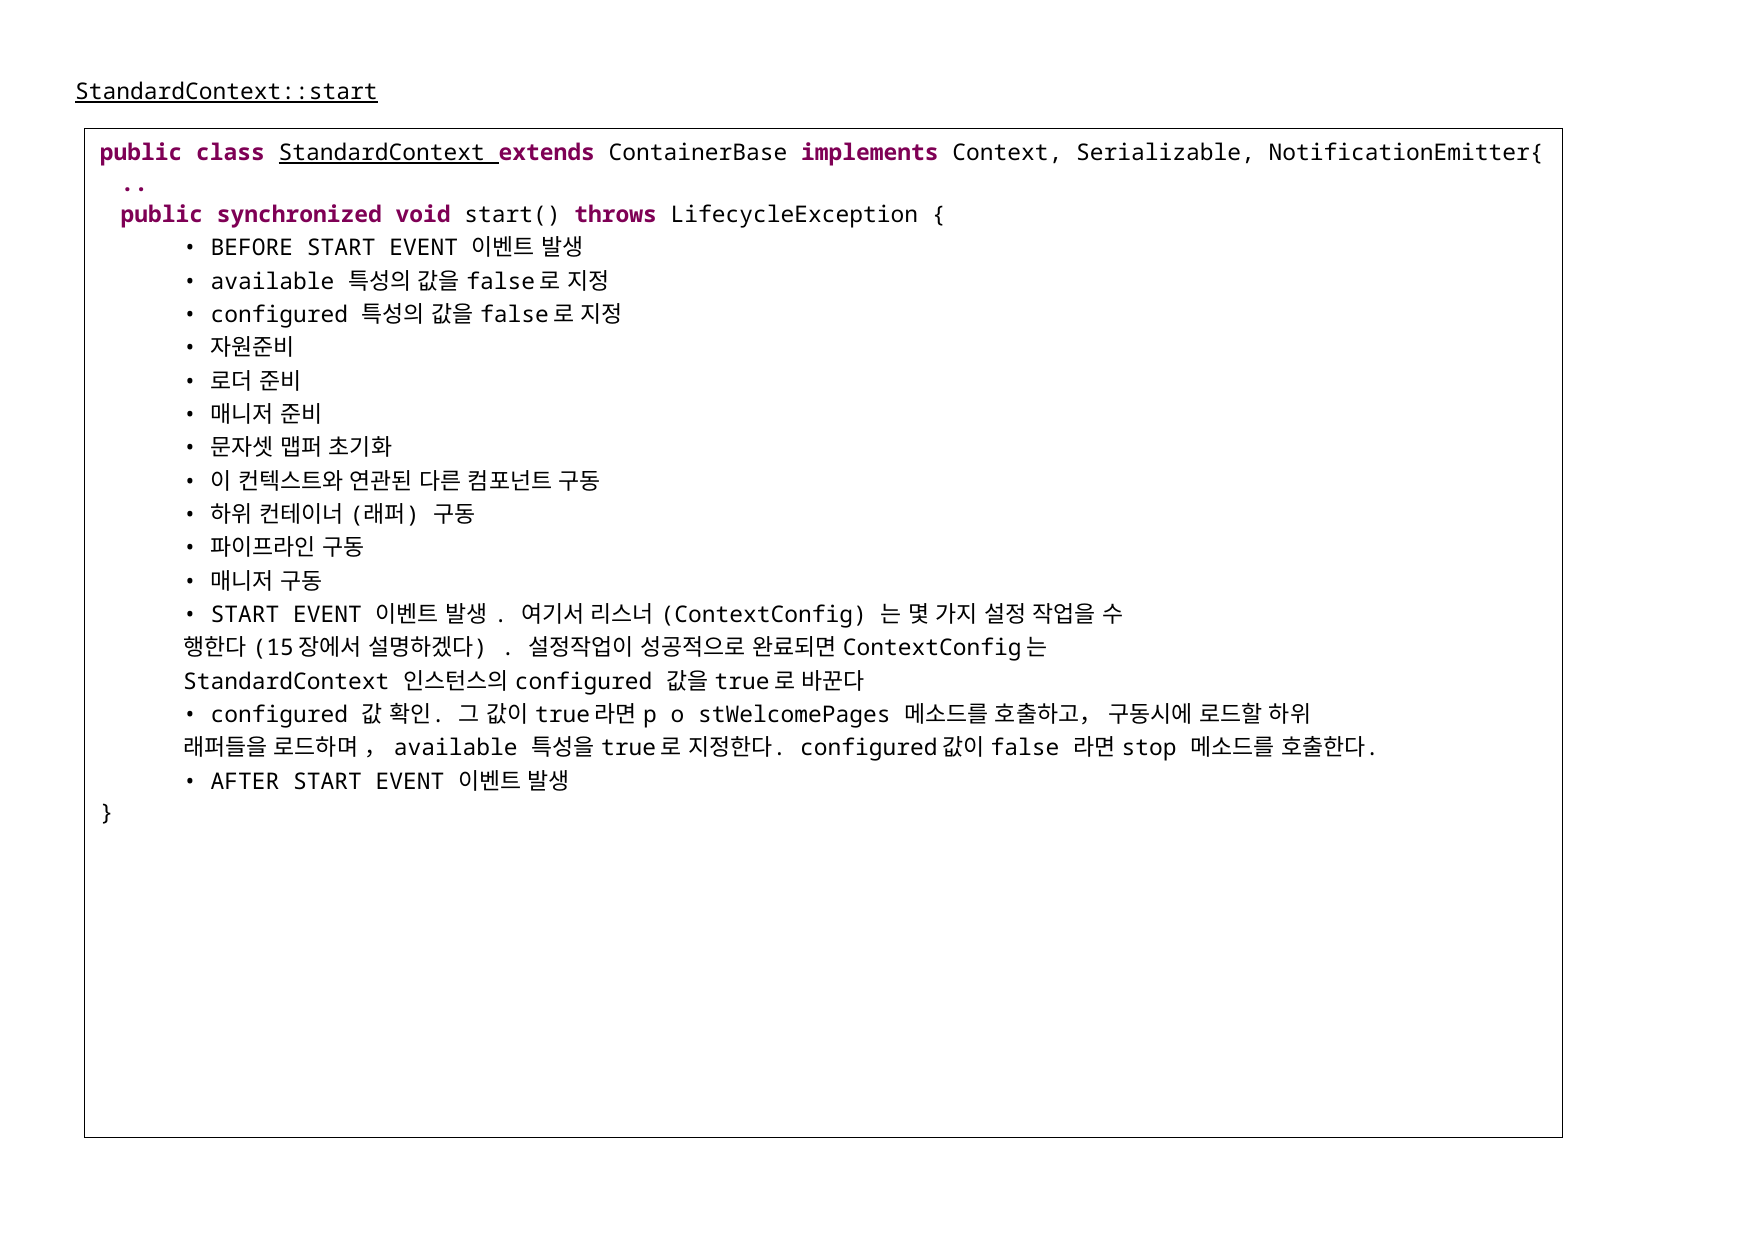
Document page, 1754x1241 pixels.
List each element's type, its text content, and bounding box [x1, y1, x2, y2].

text StandardContext::start [75, 75, 1679, 106]
